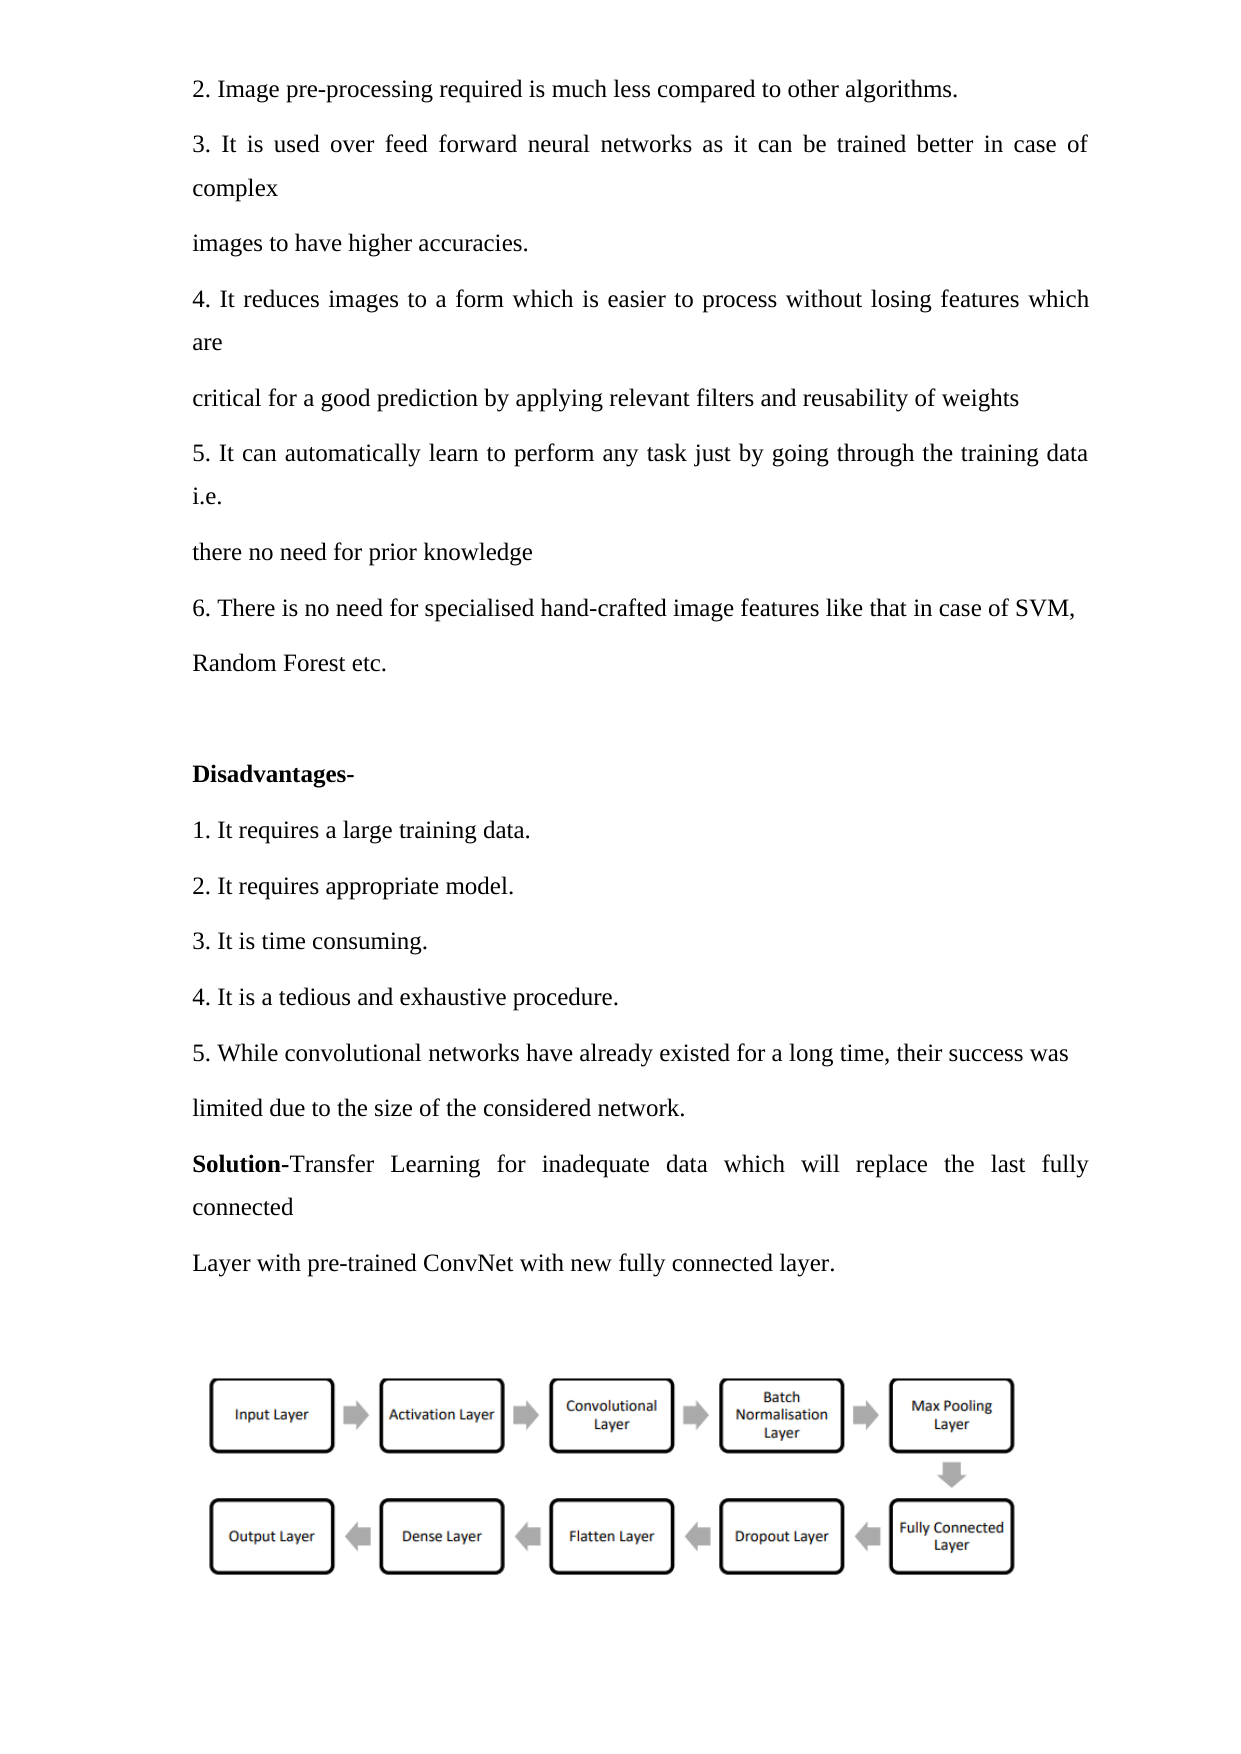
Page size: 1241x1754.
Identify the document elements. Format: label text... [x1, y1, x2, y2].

text there no need for prior knowledge [192, 537, 1090, 566]
text 2. It requires appropriate model. [192, 871, 1090, 899]
text limited due to the size of the considered network. [192, 1093, 1090, 1122]
text 4. It is a tedious and exhaustive procedure. [192, 982, 1090, 1011]
picture [178, 1358, 1059, 1621]
text 3. It is used over feed forward neural networks as it can be trained better in case of complex [192, 129, 1090, 201]
text images to have higher accuracies. [192, 228, 1090, 257]
text Random Forest etc. [192, 648, 1090, 677]
text Solution-Transfer Learning for inadequate data which will replace the last fully connected [192, 1149, 1090, 1221]
text 3. It is time consuming. [192, 926, 1090, 955]
text 5. While convolutional networks have already existed for a long time, their success was [192, 1038, 1090, 1066]
text Disadvantages- [192, 759, 1090, 788]
text Layer with pre-trained ConvNet with new fully connected layer. [192, 1248, 1090, 1276]
text critical for a good prediction by applying relevant filters and reusability of weights [192, 383, 1090, 411]
text 6. There is no need for specialised hand-crafted image features like that in case of SVM, [192, 593, 1090, 621]
text 1. It requires a large training data. [192, 815, 1090, 844]
text 5. It can automatically learn to perform any task just by going through the training data i.e. [192, 438, 1090, 510]
text 2. Image pre-processing required is much less compared to other algorithms. [192, 74, 1090, 103]
text 4. It reduces images to a form which is easier to process without losing features which are [192, 284, 1090, 356]
